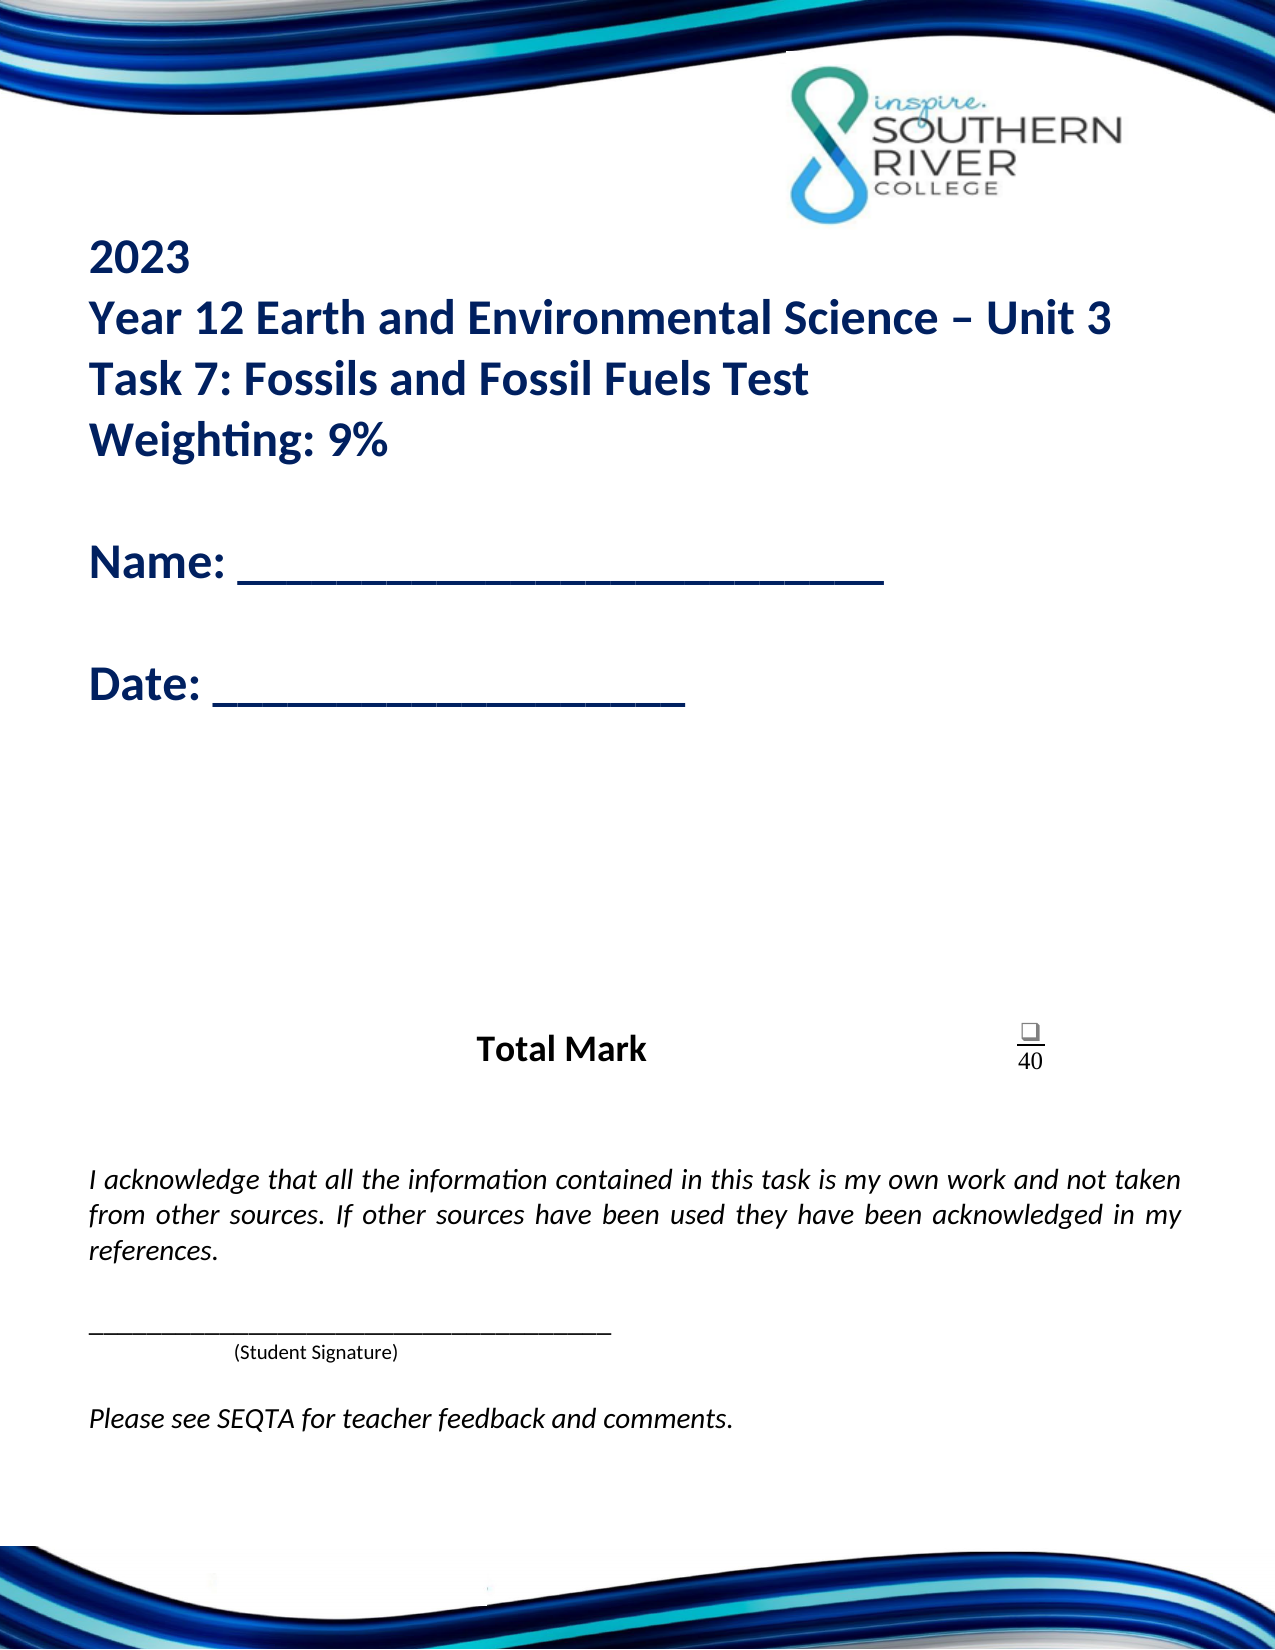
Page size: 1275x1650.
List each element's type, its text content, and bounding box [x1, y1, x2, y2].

text I acknowledge that all the information contained in this task is my own work and not taken from other sources. If other sources have been used they have been acknowledged in my references. [89, 1161, 1186, 1268]
text Task 7: Fossils and Fossil Fuels Test [89, 347, 1186, 408]
text Name: __________________________ [89, 530, 1186, 591]
picture [0, 0, 1275, 225]
picture [0, 1546, 1275, 1649]
text Weighting: 9% [89, 408, 1186, 469]
text (Student Signature) [89, 1339, 1186, 1364]
table_header [894, 997, 1168, 1100]
table_header Total Mark [465, 997, 893, 1100]
text Please see SEQTA for teacher feedback and comments. [89, 1400, 1186, 1436]
text 2023 [89, 225, 1186, 286]
text ____________________________________ [89, 1303, 1186, 1339]
text Year 12 Earth and Environmental Science – Unit 3 [89, 286, 1186, 347]
text Date: ___________________ [89, 652, 1186, 713]
